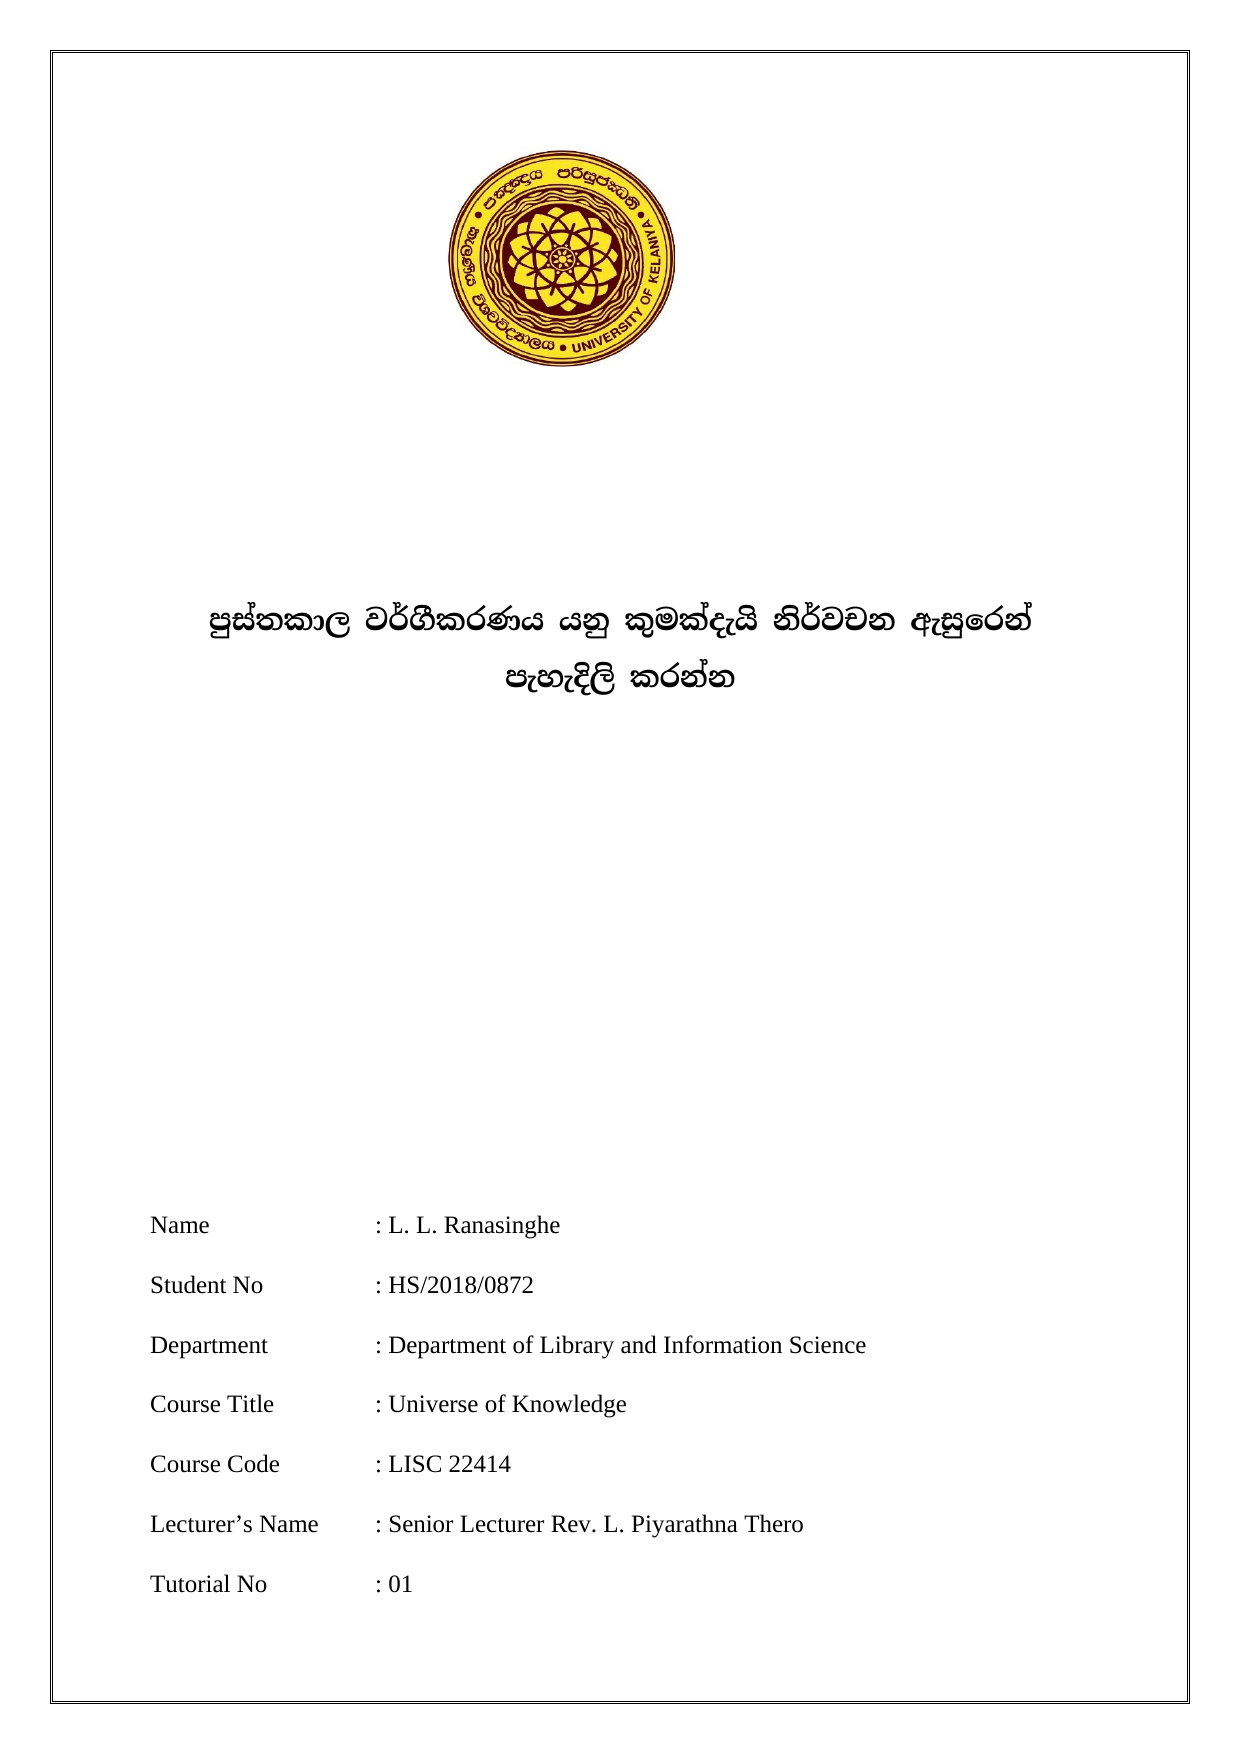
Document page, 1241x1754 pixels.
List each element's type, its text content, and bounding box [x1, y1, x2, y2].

text Course Code : LISC 22414 [150, 1449, 1090, 1478]
text Tutorial No : 01 [150, 1569, 1090, 1598]
text Name : L. L. Ranasinghe [150, 1210, 1090, 1239]
text Course Title : Universe of Knowledge [150, 1389, 1090, 1418]
text පුස්තකාල වර්ගීකරණය යනු කුමක්දැයි නිර්වචන ඇසුරෙන් පැහැදිලි කරන්න [150, 601, 1090, 696]
text Department : Department of Library and Information Science [150, 1330, 1090, 1358]
text Student No : HS/2018/0872 [150, 1270, 1090, 1299]
picture [447, 147, 675, 367]
text Lecturer’s Name : Senior Lecturer Rev. L. Piyarathna Thero [150, 1509, 1090, 1538]
